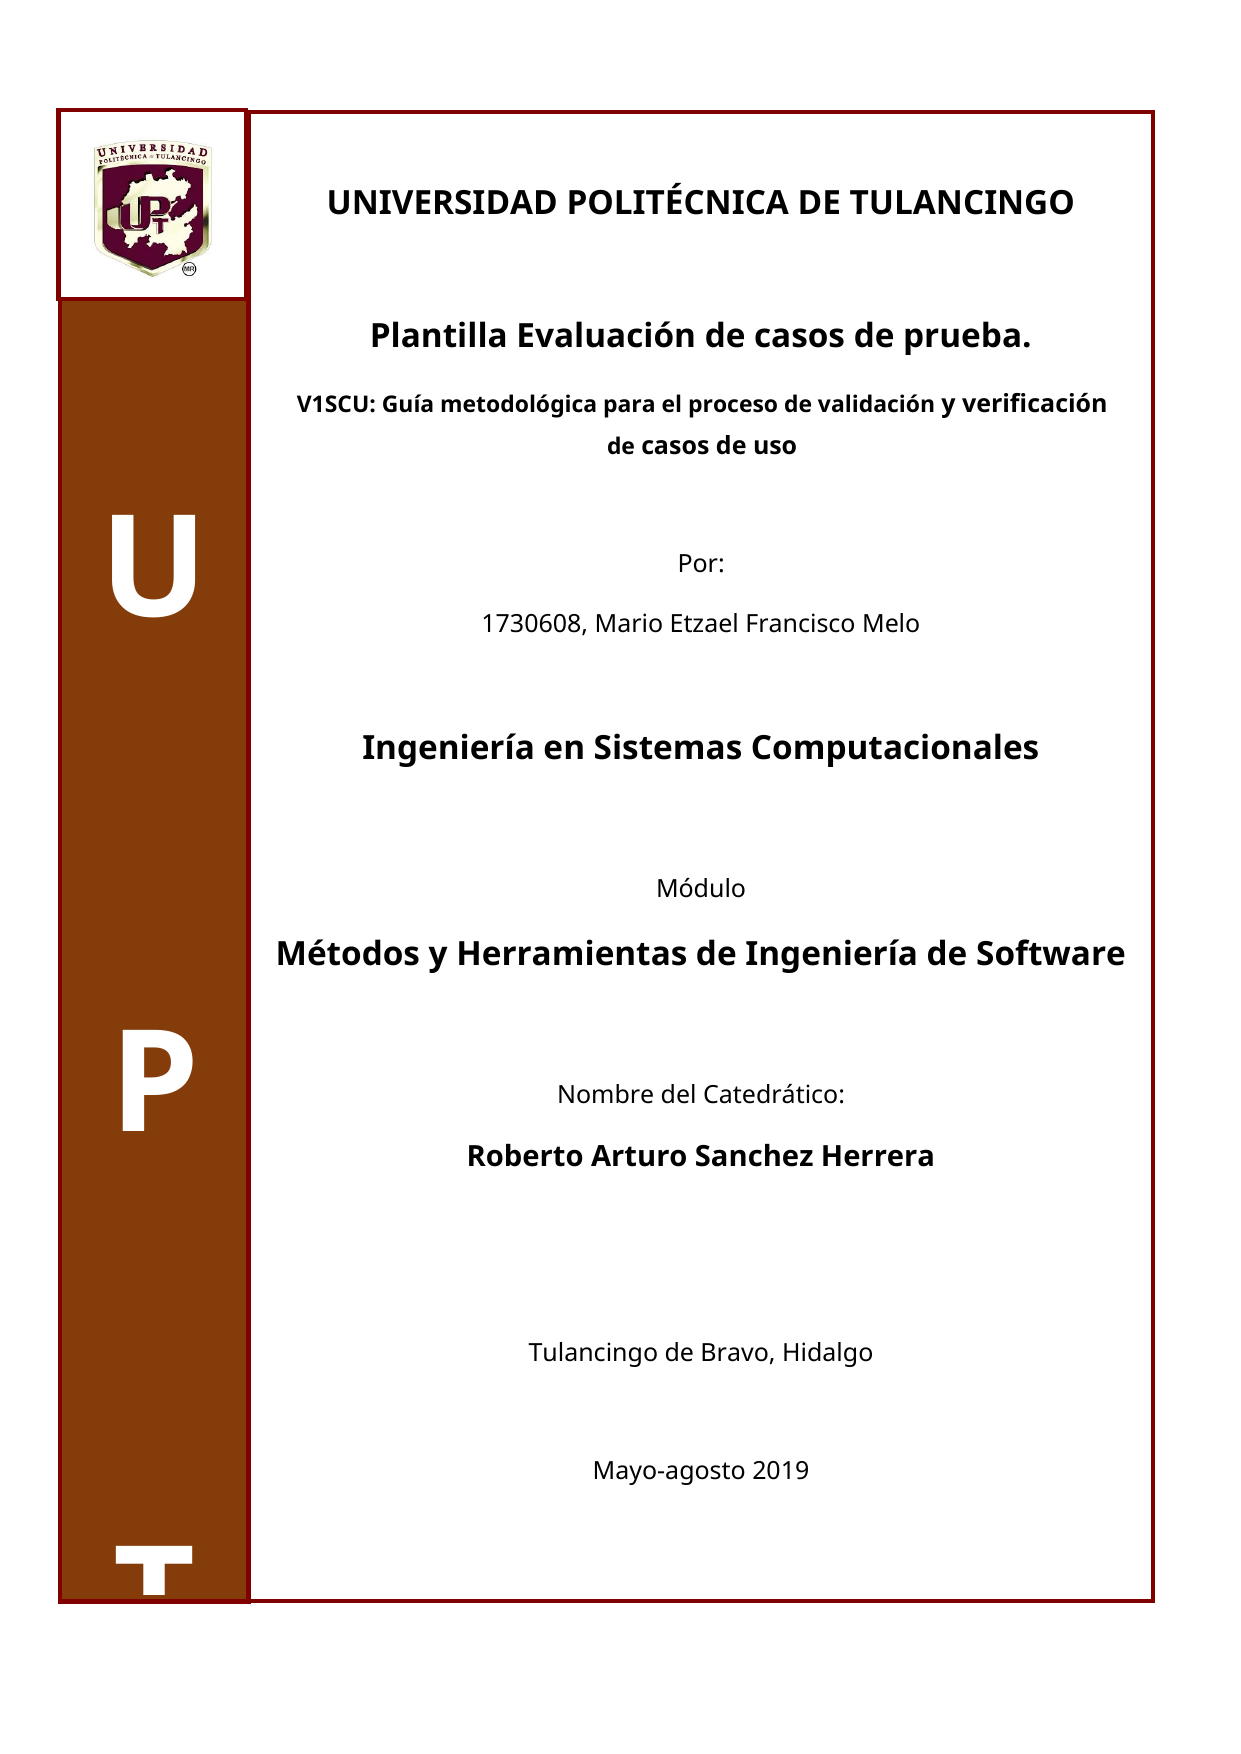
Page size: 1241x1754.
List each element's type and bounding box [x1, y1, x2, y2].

picture [91, 137, 213, 281]
